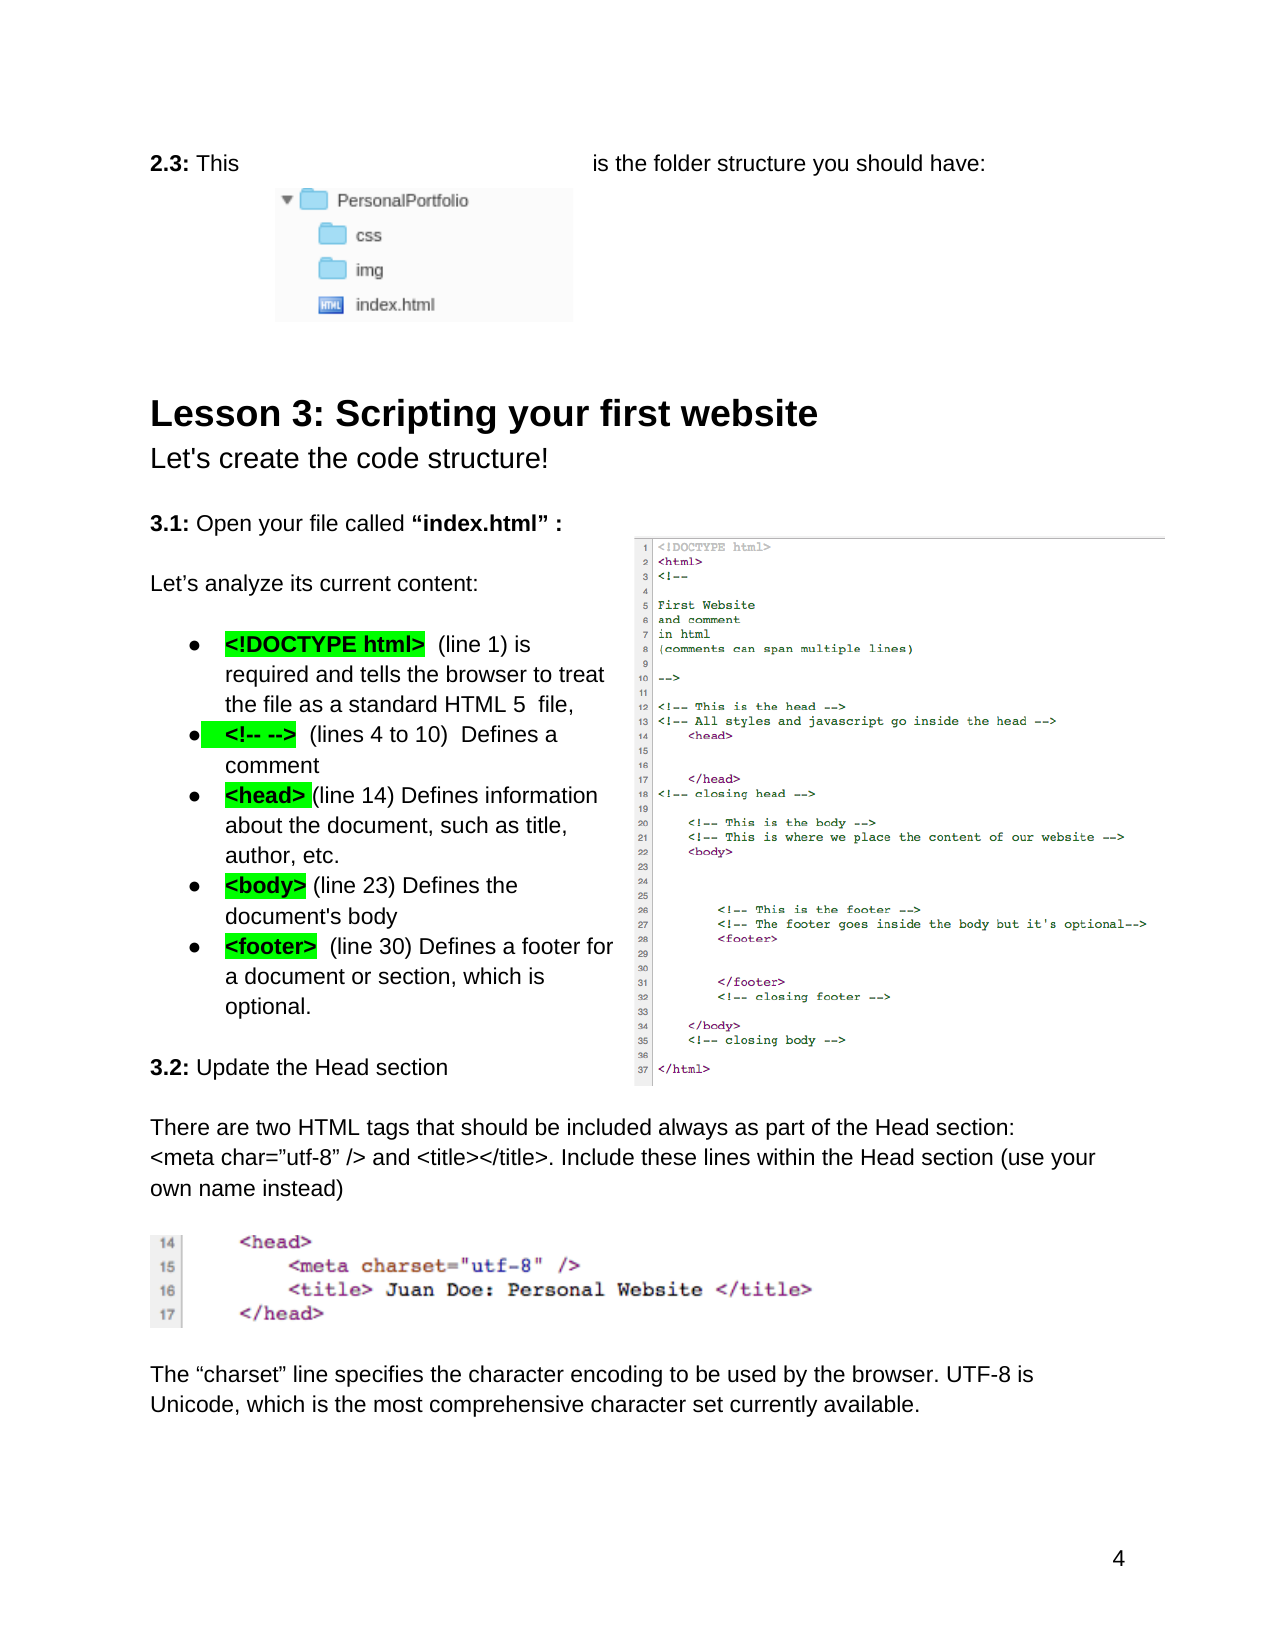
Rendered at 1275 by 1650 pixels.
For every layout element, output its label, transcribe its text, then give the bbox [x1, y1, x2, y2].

list <!-- --> (lines 4 to 10) Defines a comment [187, 721, 634, 778]
text Let's create the code structure! [150, 441, 1125, 475]
text 3.2: Update the Head section [150, 1054, 634, 1080]
list <head> (line 14) Defines information about the document, such as title, author, etc. [187, 782, 634, 869]
text The “charset” line specifies the character encoding to be used by the browser. UTF-8 is Unicode, which is the most comprehensive character set currently available. [150, 1361, 1125, 1418]
text 3.1: Open your file called “index.html” : [150, 510, 1125, 536]
picture [634, 536, 1165, 1086]
list <body> (line 23) Defines the document's body [187, 872, 634, 929]
list <!DOCTYPE html> (line 1) is required and tells the browser to treat the file as a standard HTML 5 file, [187, 631, 634, 718]
text Let’s analyze its current content: [150, 570, 634, 597]
picture [150, 1235, 826, 1328]
text There are two HTML tags that should be included always as part of the Head section: [150, 1114, 1125, 1141]
text Lesson 3: Scripting your first website [150, 392, 1125, 435]
list <footer> (line 30) Defines a footer for a document or section, which is optional. [187, 933, 634, 1020]
text <meta char=”utf-8” /> and <title></title>. Include these lines within the Head section (use your own name instead) [150, 1144, 1125, 1201]
picture [275, 188, 574, 322]
text 2.3: This is the folder structure you should have: [150, 150, 1125, 176]
